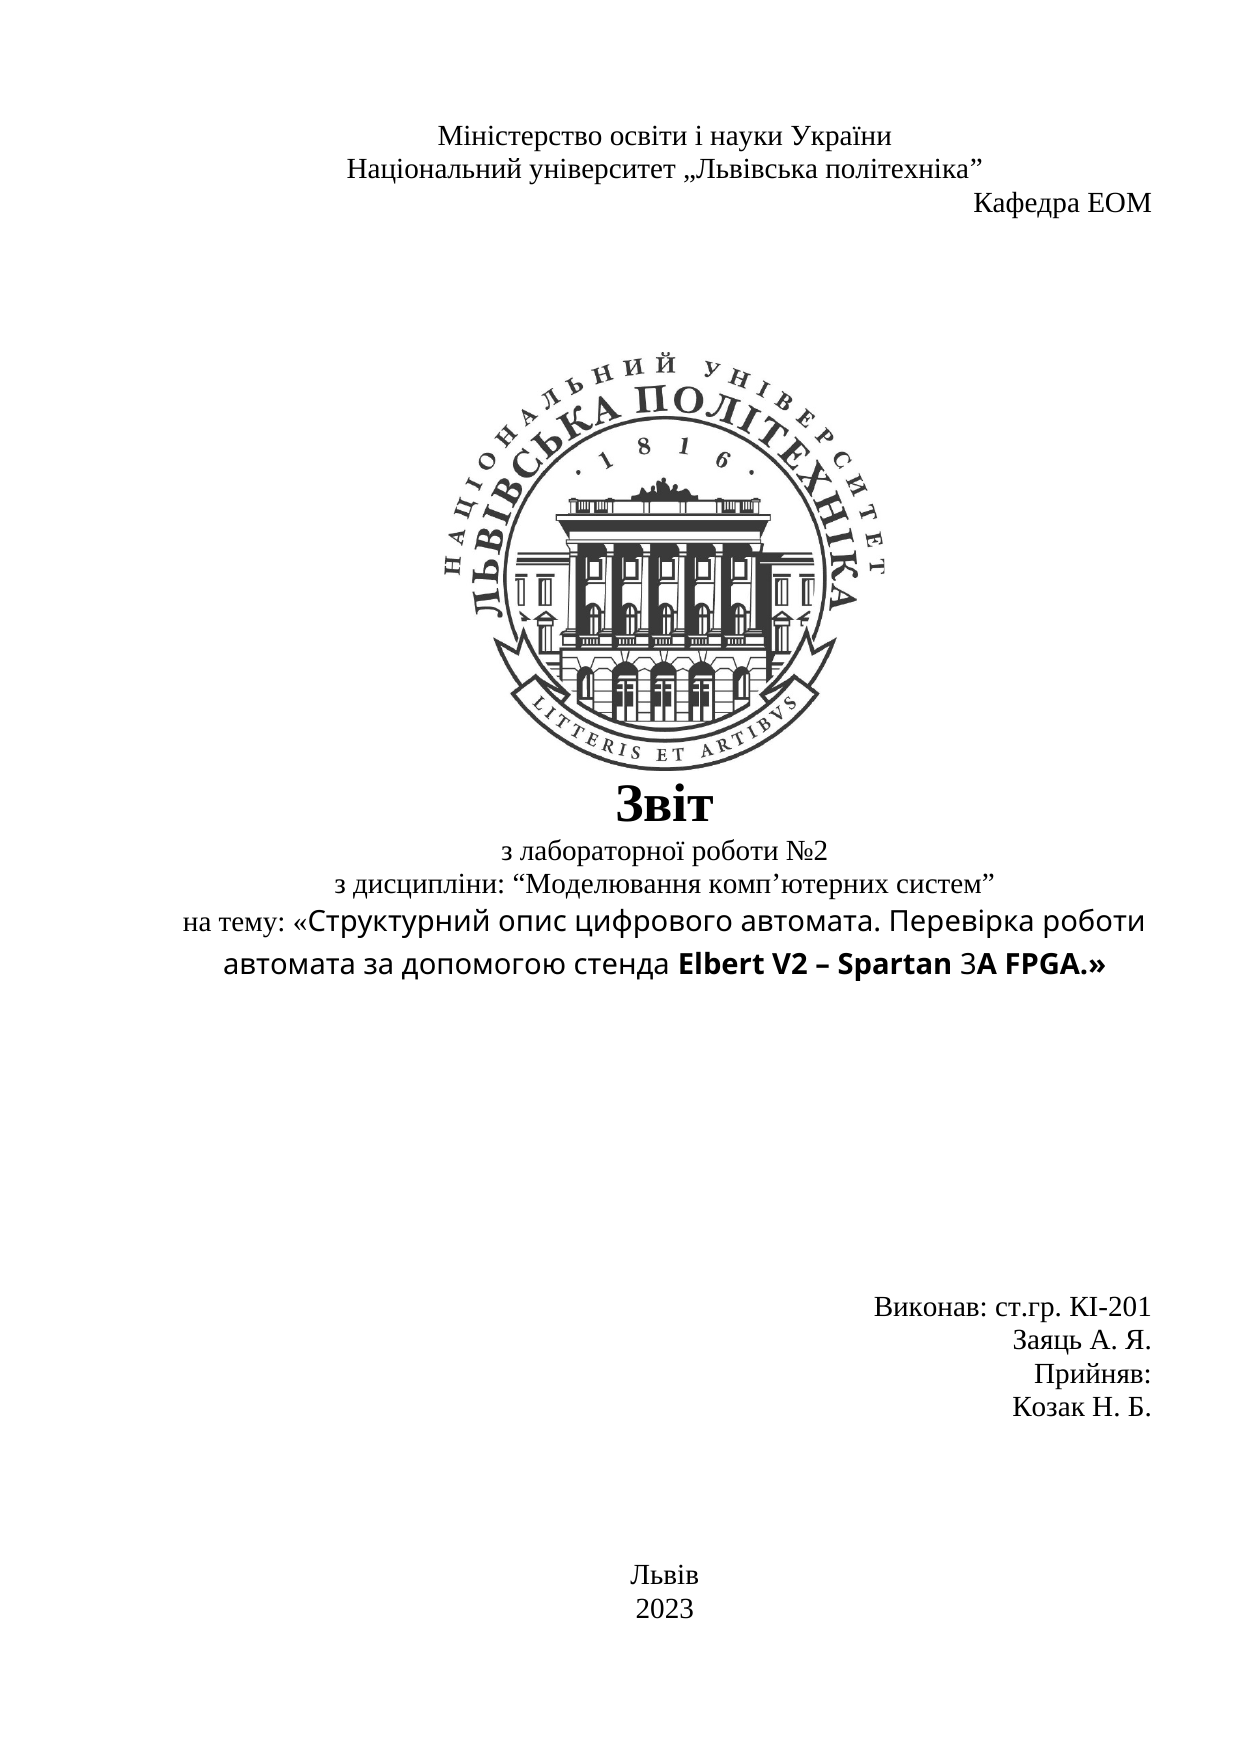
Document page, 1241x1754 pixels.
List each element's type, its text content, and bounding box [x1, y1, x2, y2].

text 2023 [177, 1591, 1152, 1624]
text Прийняв: [854, 1356, 1152, 1389]
text Козак Н. Б. [854, 1389, 1152, 1423]
text Кафедра ЕОМ [177, 185, 1152, 219]
text на тему: «Структурний опис цифрового автомата. Перевірка роботи автомата за допомогою стенда Elbert V2 – Spartan 3A FPGA.» [177, 900, 1152, 983]
text Львів [177, 1557, 1152, 1591]
text з лабораторної роботи №2 [177, 833, 1152, 866]
text Виконав: ст.гр. КІ-201 [854, 1289, 1152, 1322]
text Національний університет „Львівська політехніка” [177, 152, 1152, 185]
text Міністерство освіти і науки України [177, 118, 1152, 152]
picture [444, 352, 885, 771]
text з дисципліни: “Моделювання комп’ютерних систем” [177, 866, 1152, 900]
text Звіт [177, 770, 1152, 833]
text Заяць А. Я. [854, 1322, 1152, 1356]
